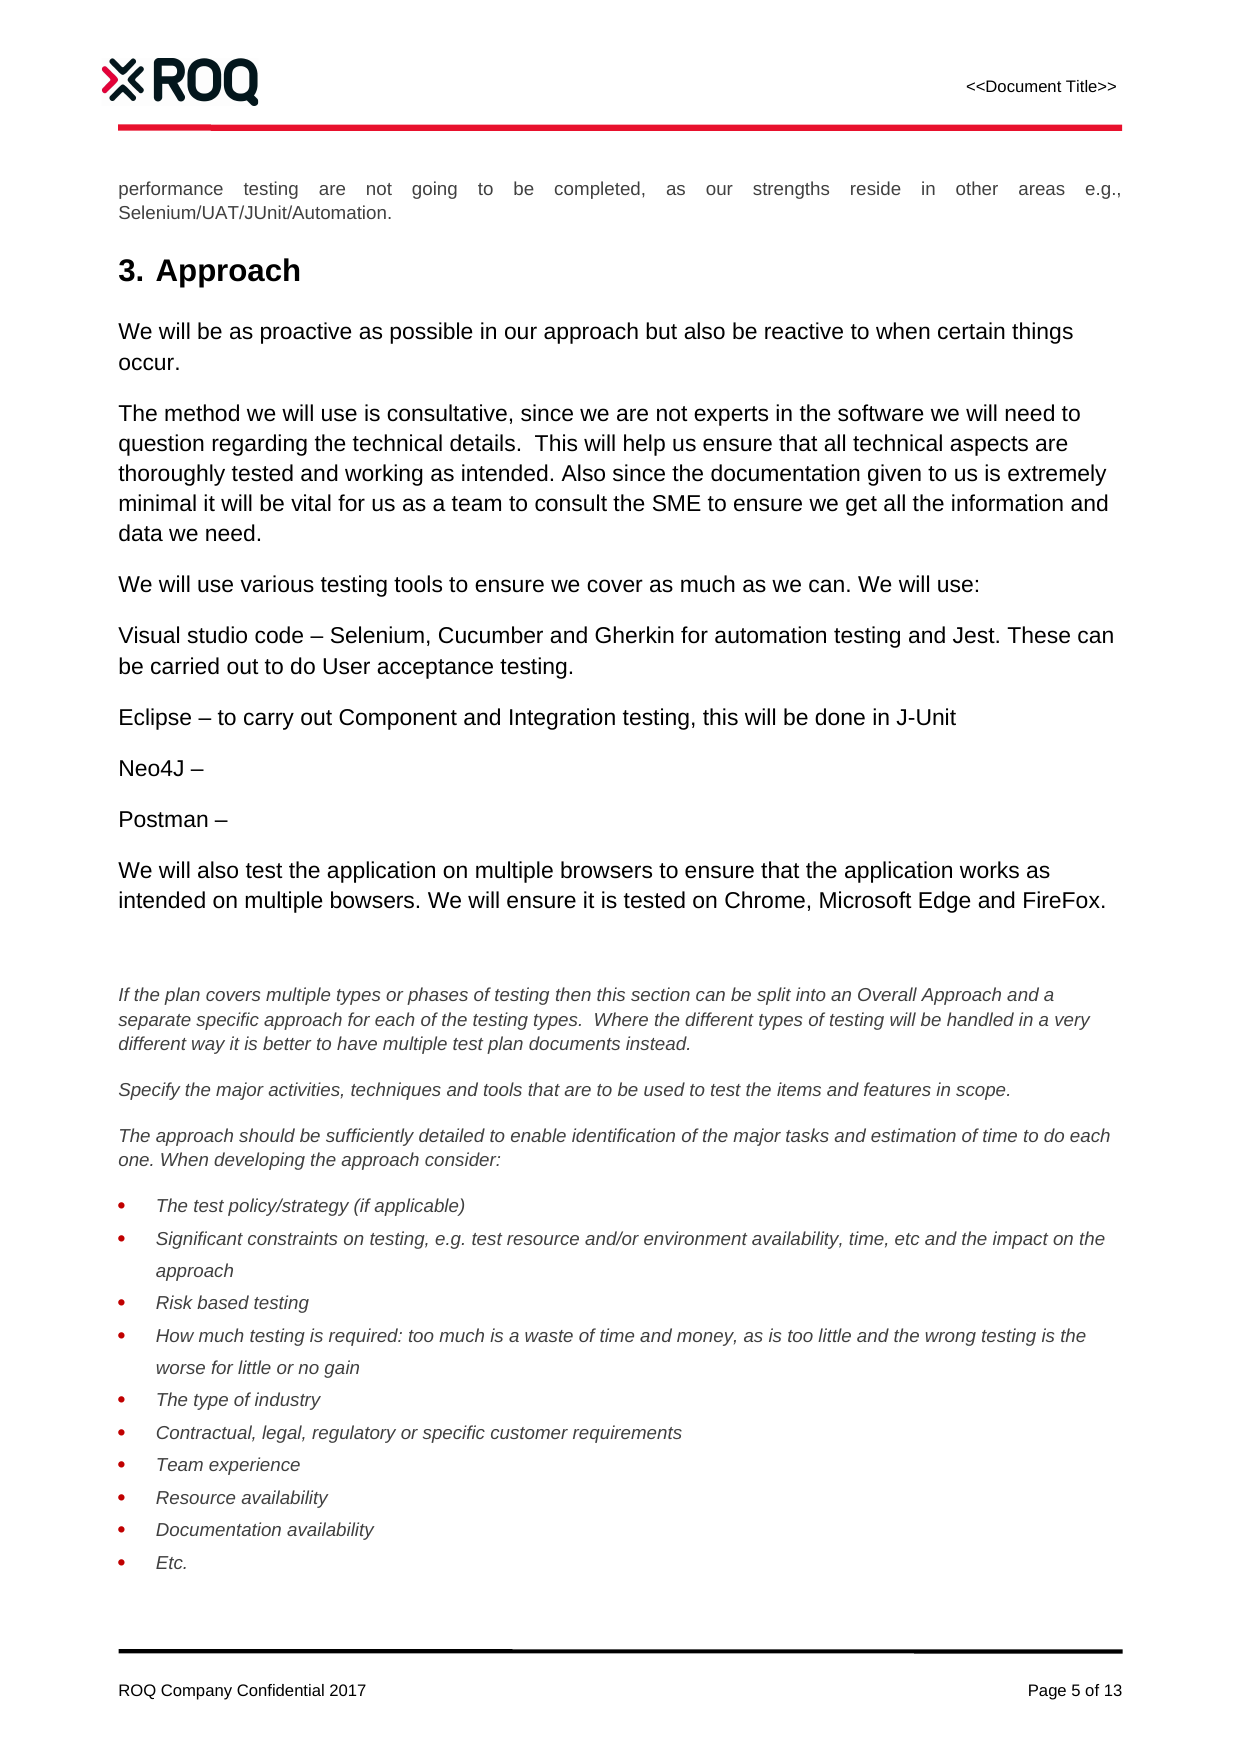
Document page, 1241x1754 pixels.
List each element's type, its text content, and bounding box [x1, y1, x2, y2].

text Specify the major activities, techniques and tools that are to be used to test the items and features in scope. [118, 1079, 1122, 1100]
text How much testing is required: too much is a waste of time and money, as is too little and the wrong testing is the worse for little or no gain [118, 1324, 1122, 1378]
subtitle Approach [118, 252, 1122, 288]
subtitle We will use various testing tools to ensure we cover as much as we can. We will use: [118, 571, 1122, 598]
text The approach should be sufficiently detailed to enable identification of the major tasks and estimation of time to do each one. When developing the approach consider: [118, 1124, 1122, 1171]
text Team experience [118, 1454, 1122, 1476]
subtitle Eclipse – to carry out Component and Integration testing, this will be done in J-Unit [118, 704, 1122, 730]
subtitle We will be as proactive as possible in our approach but also be reactive to when certain things occur. [118, 318, 1122, 375]
text If the plan covers multiple types or phases of testing then this section can be split into an Overall Approach and a separate specific approach for each of the testing types. Where the different types of testing will be handled in a very different way it is better to have multiple test plan documents instead. [118, 984, 1122, 1055]
text Resource availability [118, 1487, 1122, 1508]
subtitle The method we will use is consultative, since we are not experts in the software we will need to question regarding the technical details. This will help us ensure that all technical aspects are thoroughly tested and working as intended. Also since the documentation given to us is extremely minimal it will be vital for us as a team to consult the SME to ensure we get all the information and data we need. [118, 399, 1122, 547]
text Etc. [118, 1552, 1122, 1573]
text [118, 177, 1122, 224]
subtitle Visual studio code – Selenium, Cucumber and Gherkin for automation testing and Jest. These can be carried out to do User acceptance testing. [118, 622, 1122, 679]
subtitle Postman – [118, 806, 1122, 832]
text The type of industry [118, 1389, 1122, 1411]
text Contractual, legal, regulatory or specific customer requirements [118, 1422, 1122, 1443]
text Risk based testing [118, 1292, 1122, 1314]
text Significant constraints on testing, e.g. test resource and/or environment availability, time, etc and the impact on the approach [118, 1227, 1122, 1281]
text Documentation availability [118, 1519, 1122, 1541]
picture [101, 58, 259, 106]
text The test policy/strategy (if applicable) [118, 1195, 1122, 1217]
subtitle Neo4J – [118, 755, 1122, 781]
subtitle We will also test the application on multiple browsers to ensure that the application works as intended on multiple bowsers. We will ensure it is tested on Chrome, Microsoft Edge and FireFox. [118, 857, 1122, 913]
